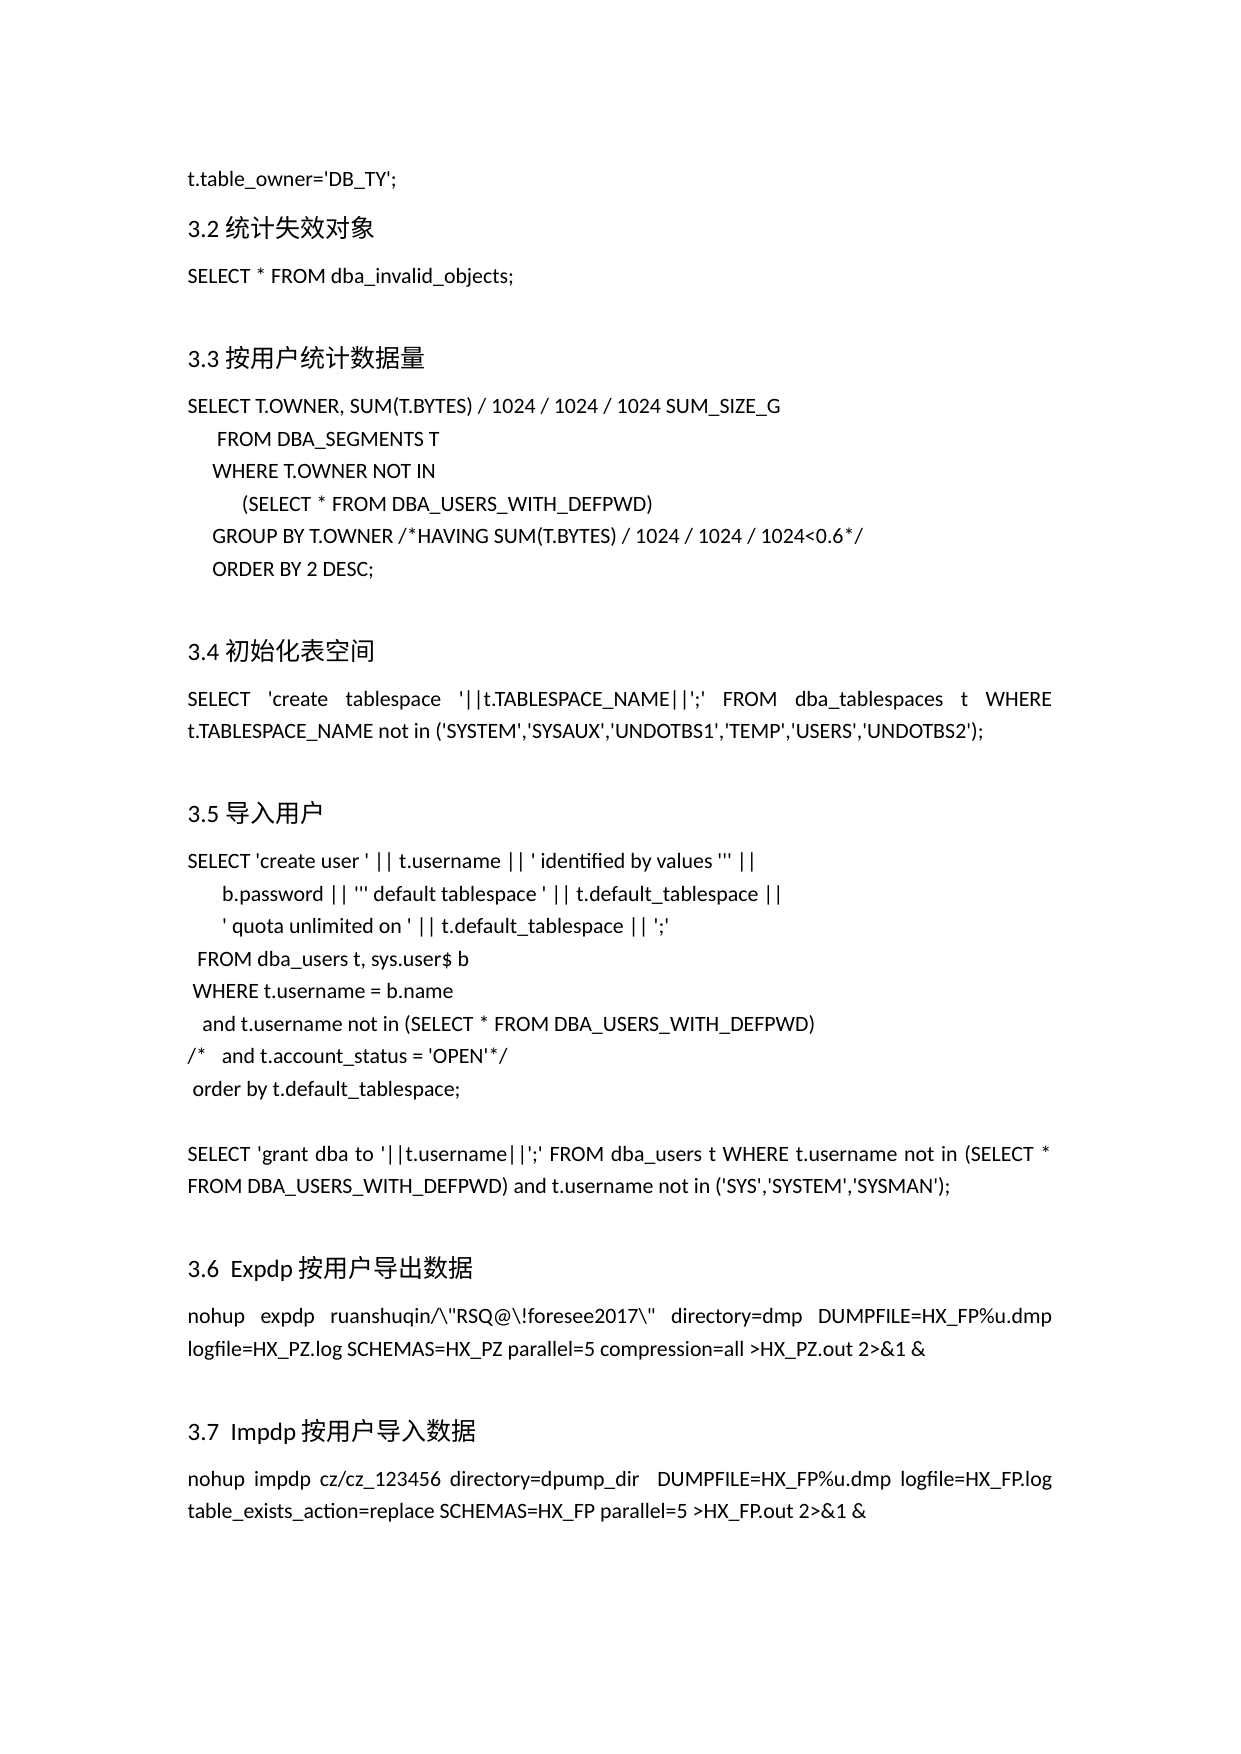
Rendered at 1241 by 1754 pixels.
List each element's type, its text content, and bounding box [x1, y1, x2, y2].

list Expdp按用户导出数据 [187, 1234, 1053, 1299]
list 初始化表空间 [187, 617, 1053, 682]
text SELECT * FROM dba_invalid_objects; [187, 259, 1053, 292]
text (SELECT * FROM DBA_USERS_WITH_DEFPWD) [187, 487, 1053, 519]
list b.password || ''' default tablespace ' || t.default_tablespace || [187, 877, 1053, 909]
list 导入用户 [187, 779, 1053, 844]
list nohup expdp ruanshuqin/\"RSQ@\!foresee2017\" directory=dmp DUMPFILE=HX_FP%u.dmp logfile=HX_PZ.log SCHEMAS=HX_PZ parallel=5 compression=all >HX_PZ.out 2>&1 & [187, 1299, 1053, 1364]
text SELECT T.OWNER, SUM(T.BYTES) / 1024 / 1024 / 1024 SUM_SIZE_G [187, 389, 1053, 422]
list 统计失效对象 [187, 194, 1053, 259]
list order by t.default_tablespace; [187, 1072, 1053, 1104]
list SELECT 'create user ' || t.username || ' identified by values ''' || [187, 844, 1053, 877]
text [187, 162, 1053, 194]
list 按用户统计数据量 [187, 324, 1053, 389]
list SELECT 'create tablespace '||t.TABLESPACE_NAME||';' FROM dba_tablespaces t WHERE t.TABLESPACE_NAME not in ('SYSTEM','SYSAUX','UNDOTBS1','TEMP','USERS','UNDOTBS2'); [187, 682, 1053, 747]
list nohup impdp cz/cz_123456 directory=dpump_dir DUMPFILE=HX_FP%u.dmp logfile=HX_FP.log table_exists_action=replace SCHEMAS=HX_FP parallel=5 >HX_FP.out 2>&1 & [187, 1462, 1053, 1527]
text ORDER BY 2 DESC; [187, 552, 1053, 584]
text FROM DBA_SEGMENTS T [187, 422, 1053, 454]
list FROM dba_users t, sys.user$ b [187, 942, 1053, 974]
list and t.username not in (SELECT * FROM DBA_USERS_WITH_DEFPWD) [187, 1007, 1053, 1039]
list SELECT 'grant dba to '||t.username||';' FROM dba_users t WHERE t.username not in (SELECT * FROM DBA_USERS_WITH_DEFPWD) and t.username not in ('SYS','SYSTEM','SYSMAN'); [187, 1137, 1053, 1202]
text WHERE T.OWNER NOT IN [187, 454, 1053, 487]
list WHERE t.username = b.name [187, 974, 1053, 1007]
list /* and t.account_status = 'OPEN'*/ [187, 1039, 1053, 1072]
list Impdp按用户导入数据 [187, 1397, 1053, 1462]
list ' quota unlimited on ' || t.default_tablespace || ';' [187, 909, 1053, 942]
text GROUP BY T.OWNER /*HAVING SUM(T.BYTES) / 1024 / 1024 / 1024<0.6*/ [187, 519, 1053, 552]
